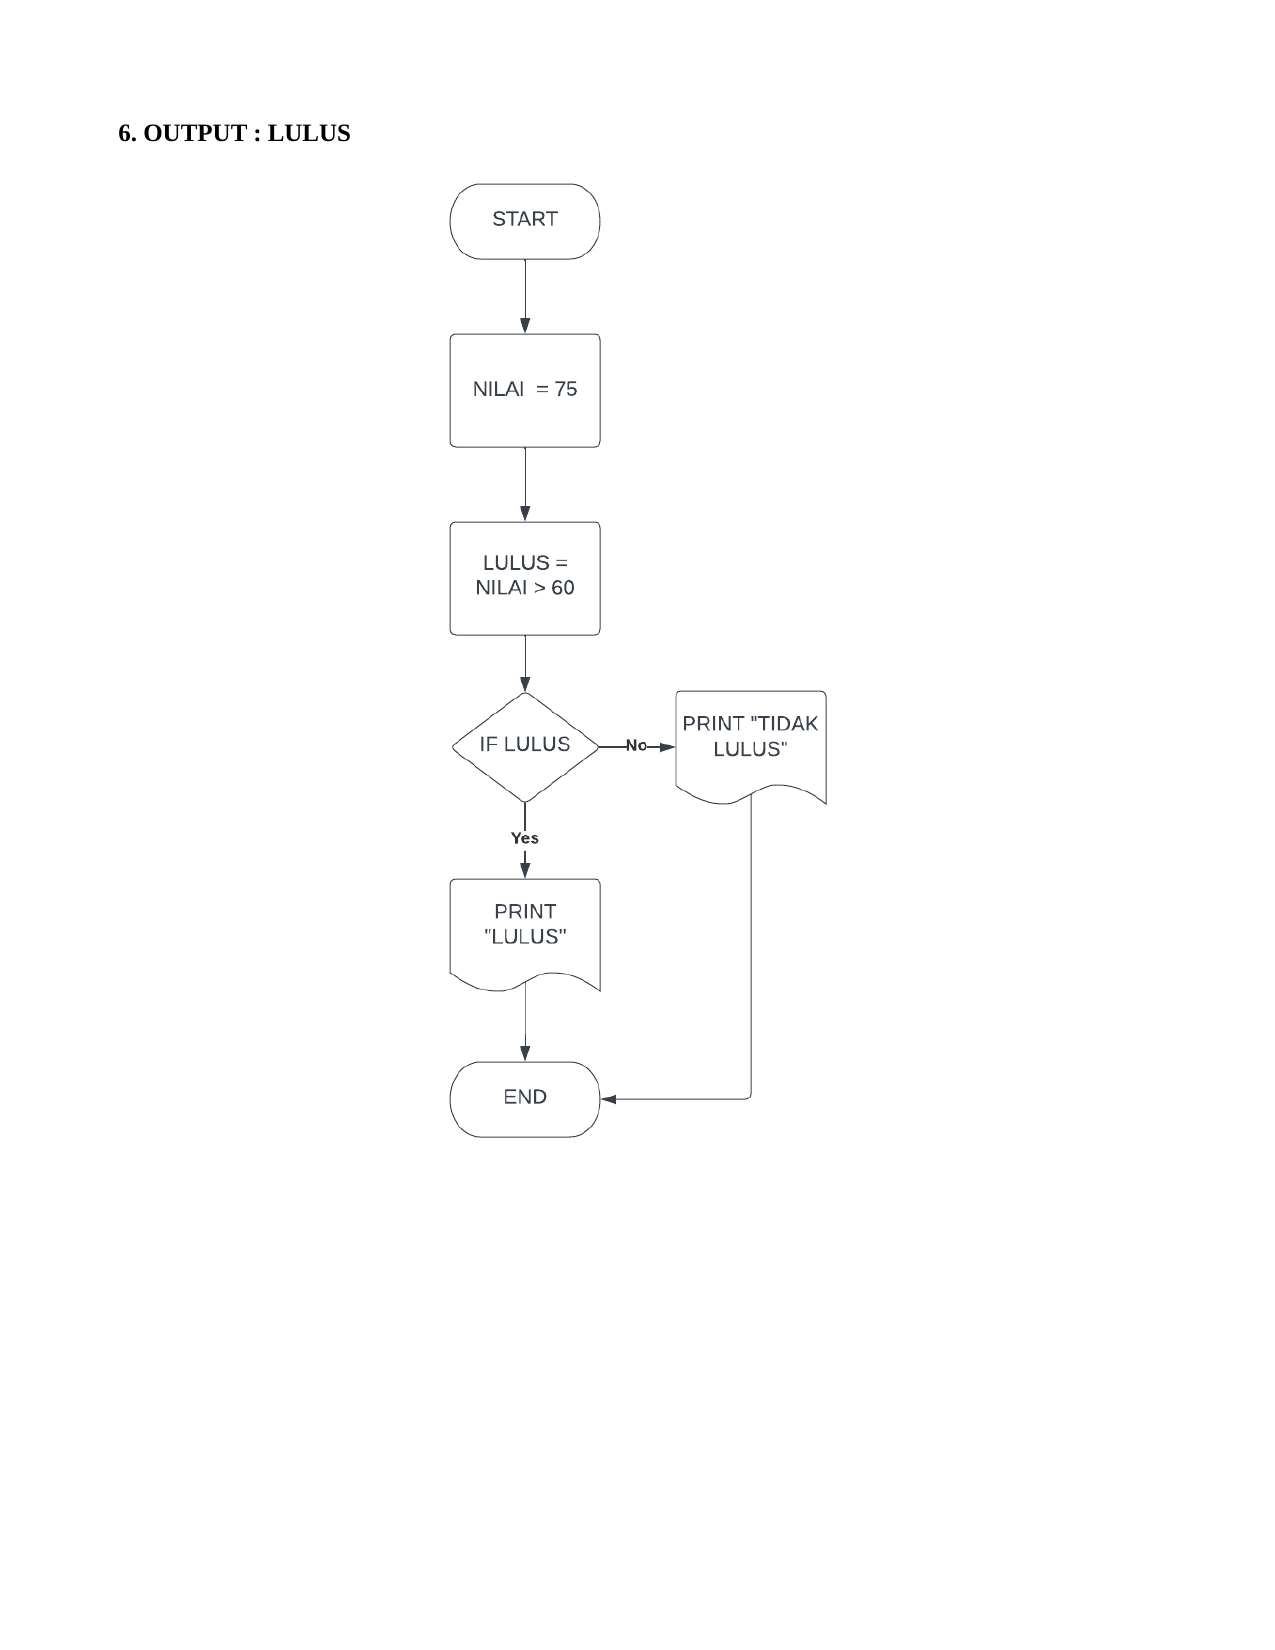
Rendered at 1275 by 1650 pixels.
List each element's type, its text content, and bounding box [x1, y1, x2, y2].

picture [412, 147, 863, 1174]
text 6. OUTPUT : LULUS [118, 118, 1157, 147]
